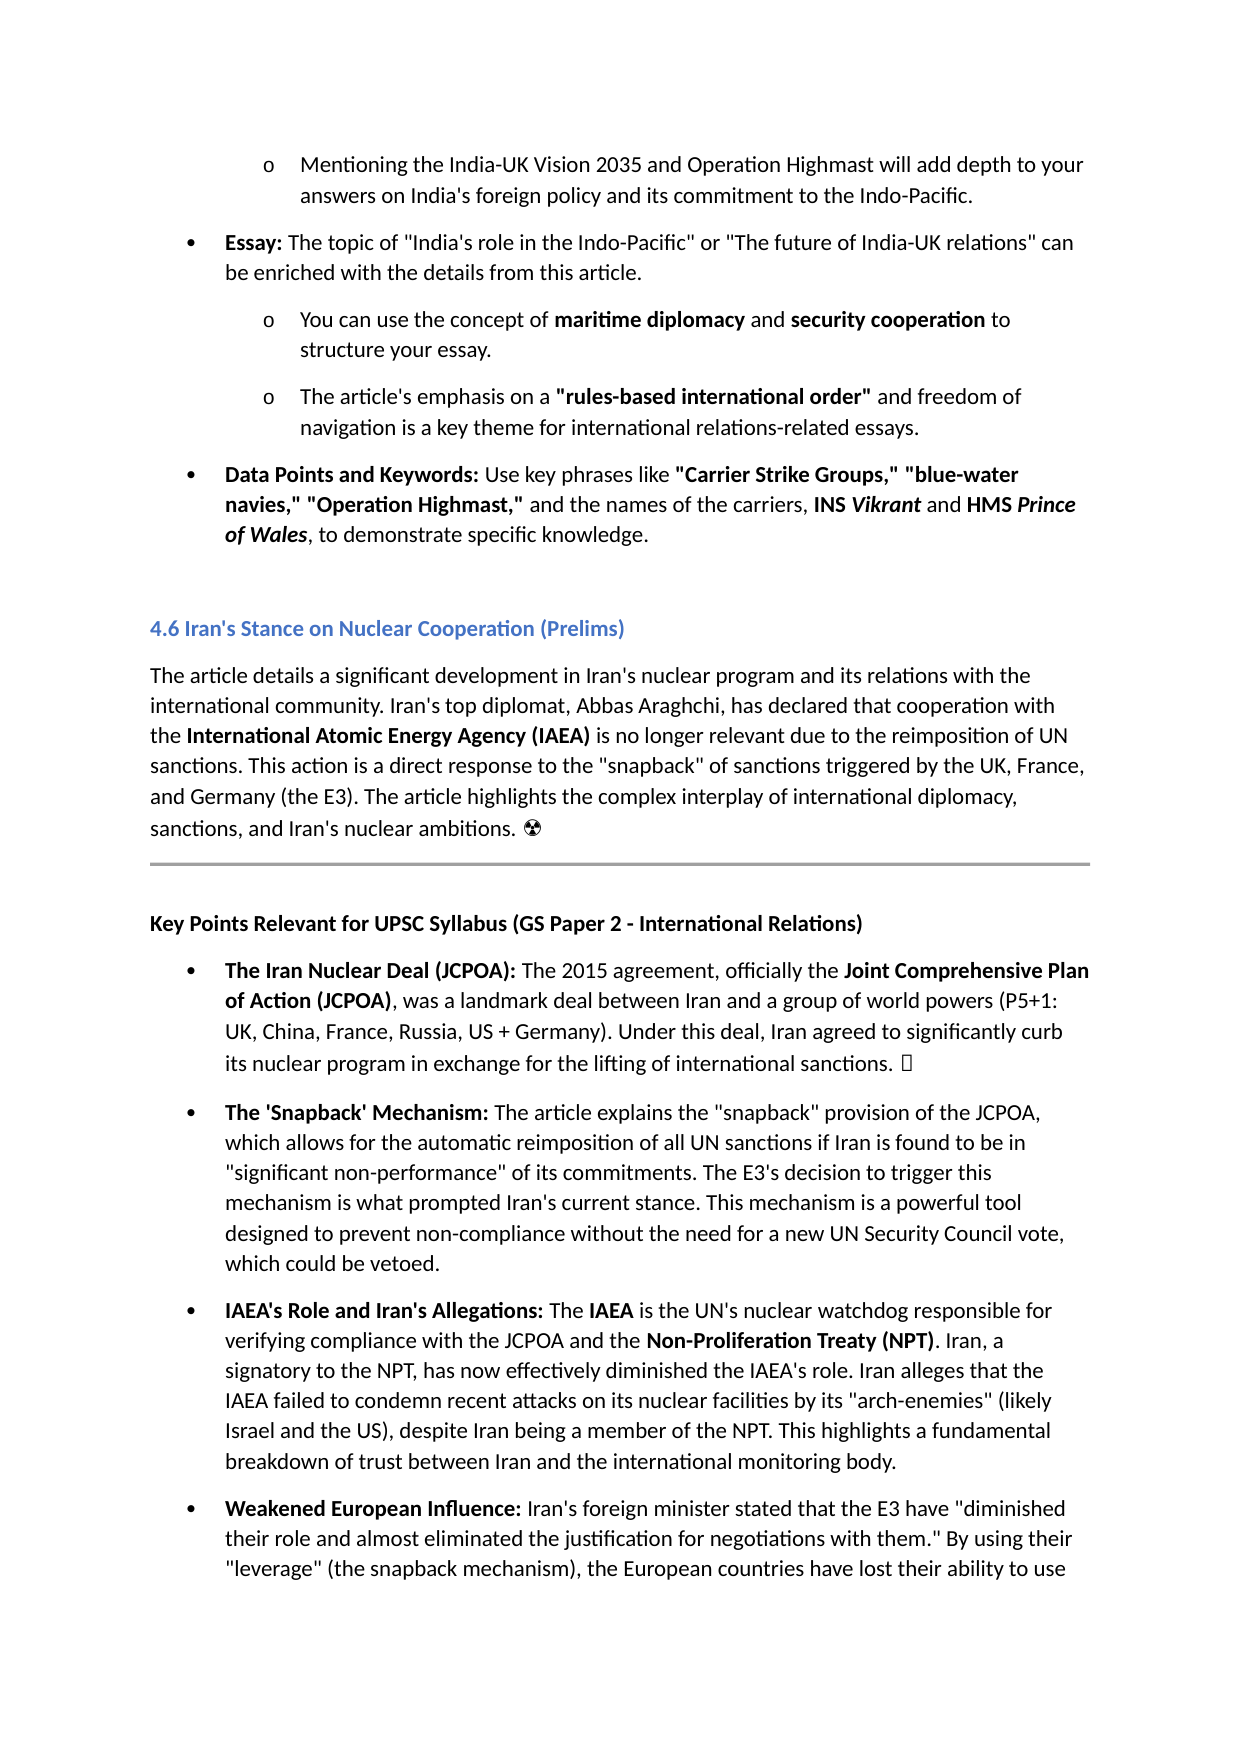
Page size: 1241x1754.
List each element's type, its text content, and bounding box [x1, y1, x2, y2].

text The article details a significant development in Iran's nuclear program and its relations with the international community. Iran's top diplomat, Abbas Araghchi, has declared that cooperation with the International Atomic Energy Agency (IAEA) is no longer relevant due to the reimposition of UN sanctions. This action is a direct response to the "snapback" of sanctions triggered by the UK, France, and Germany (the E3). The article highlights the complex interplay of international diplomacy, sanctions, and Iran's nuclear ambitions. ☢️ [150, 661, 1090, 843]
list The 'Snapback' Mechanism: The article explains the "snapback" provision of the JCPOA, which allows for the automatic reimposition of all UN sanctions if Iran is found to be in "significant non-performance" of its commitments. The E3's decision to trigger this mechanism is what prompted Iran's current stance. This mechanism is a powerful tool designed to prevent non-compliance without the need for a new UN Security Council vote, which could be vetoed. [187, 1098, 1090, 1277]
text Key Points Relevant for UPSC Syllabus (GS Paper 2 - International Relations) [150, 909, 1090, 938]
list You can use the concept of maritime diplomacy and security cooperation to structure your essay. [262, 305, 1090, 363]
text 4.6 Iran's Stance on Nuclear Cooperation (Prelims) [150, 614, 1090, 642]
list Mentioning the India-UK Vision 2035 and Operation Highmast will add depth to your answers on India's foreign policy and its commitment to the Indo-Pacific. [262, 150, 1090, 209]
list IAEA's Role and Iran's Allegations: The IAEA is the UN's nuclear watchdog responsible for verifying compliance with the JCPOA and the Non-Proliferation Treaty (NPT). Iran, a signatory to the NPT, has now effectively diminished the IAEA's role. Iran alleges that the IAEA failed to condemn recent attacks on its nuclear facilities by its "arch-enemies" (likely Israel and the US), despite Iran being a member of the NPT. This highlights a fundamental breakdown of trust between Iran and the international monitoring body. [187, 1296, 1090, 1475]
list Data Points and Keywords: Use key phrases like "Carrier Strike Groups," "blue-water navies," "Operation Highmast," and the names of the carriers, INS Vikrant and HMS Prince of Wales, to demonstrate specific knowledge. [187, 460, 1090, 548]
list The Iran Nuclear Deal (JCPOA): The 2015 agreement, officially the Joint Comprehensive Plan of Action (JCPOA), was a landmark deal between Iran and a group of world powers (P5+1: UK, China, France, Russia, US + Germany). Under this deal, Iran agreed to significantly curb its nuclear program in exchange for the lifting of international sanctions. 🤝 [187, 956, 1090, 1079]
list The article's emphasis on a "rules-based international order" and freedom of navigation is a key theme for international relations-related essays. [262, 382, 1090, 441]
list Essay: The topic of "India's role in the Indo-Pacific" or "The future of India-UK relations" can be enriched with the details from this article. [187, 228, 1090, 286]
